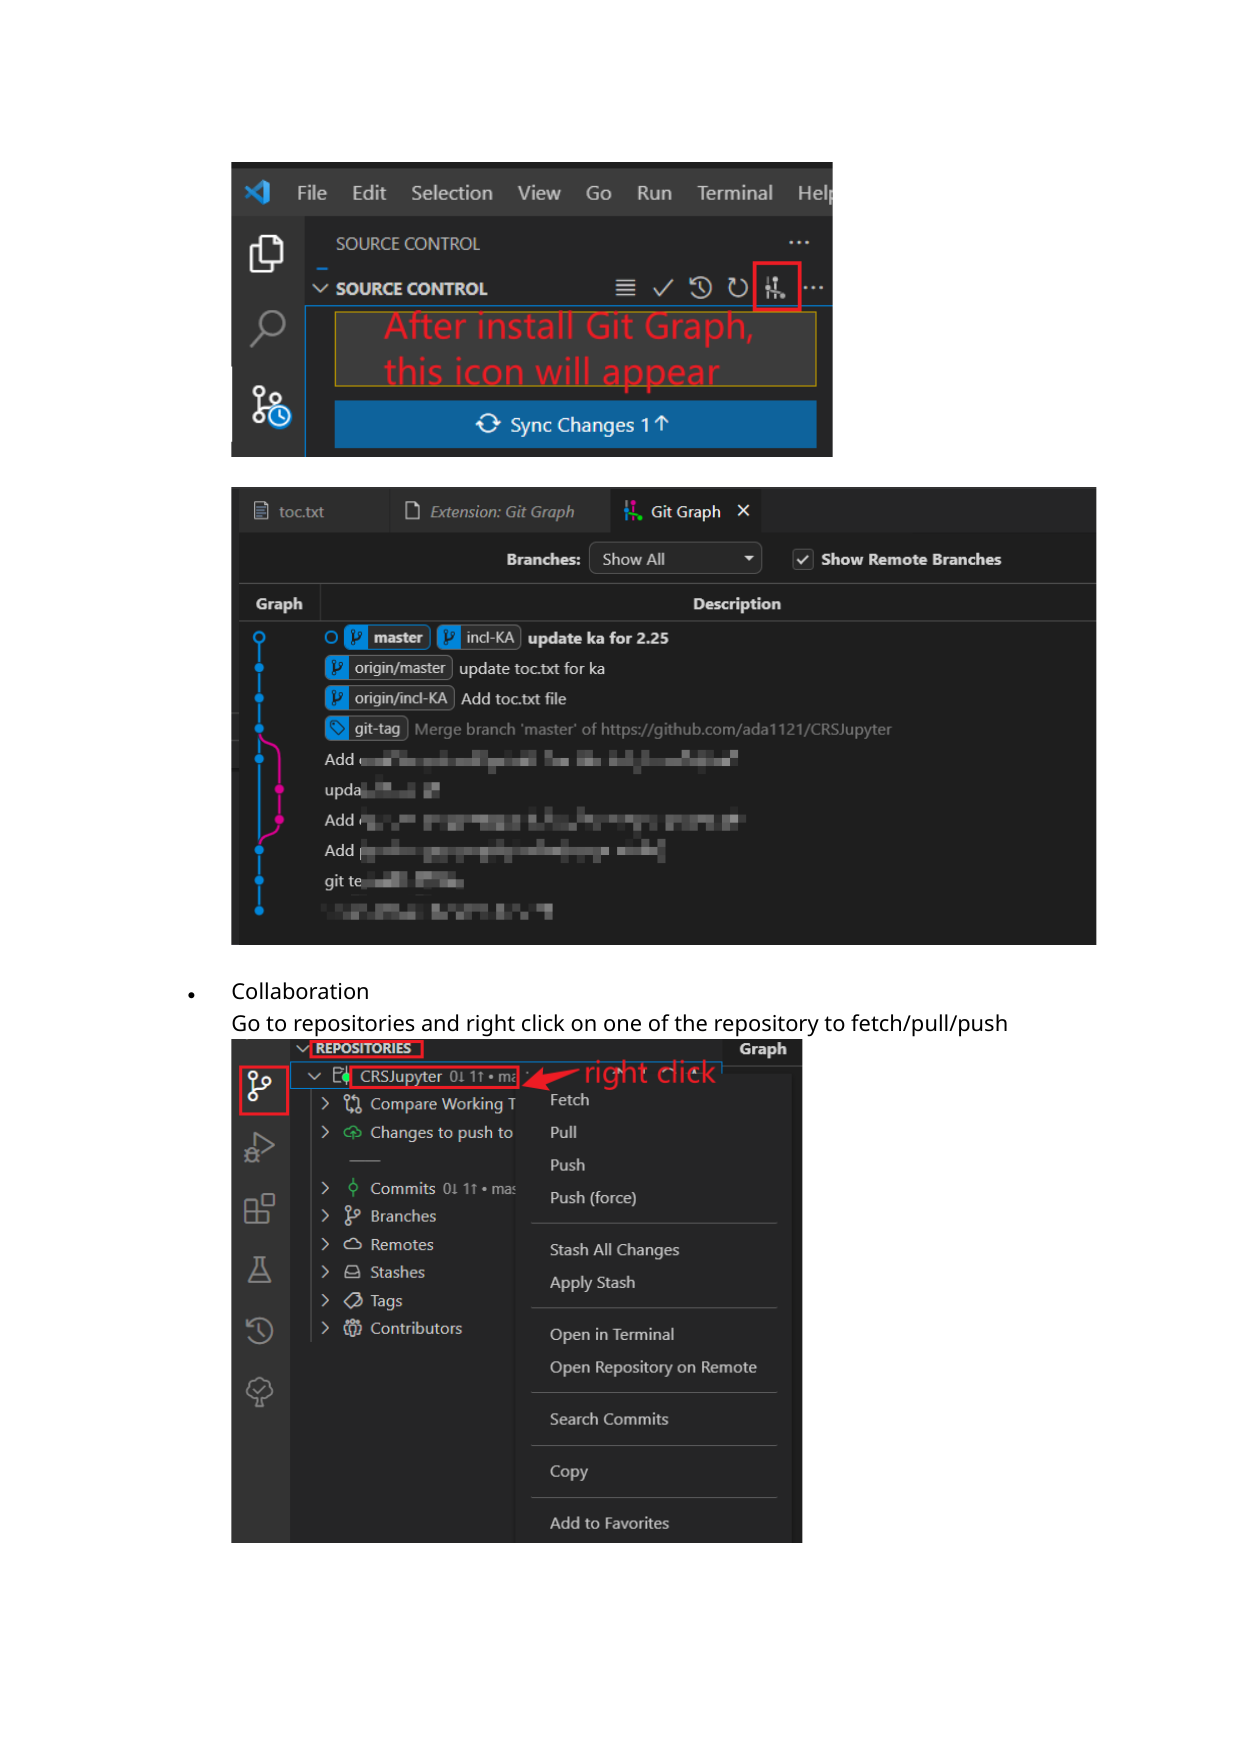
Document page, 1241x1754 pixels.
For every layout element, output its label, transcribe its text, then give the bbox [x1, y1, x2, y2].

picture [231, 487, 1097, 945]
text Go to repositories and right click on one of the repository to fetch/pull/push [231, 1007, 1053, 1039]
picture [231, 1039, 803, 1543]
picture [231, 162, 833, 457]
list Collaboration [187, 974, 1053, 1007]
